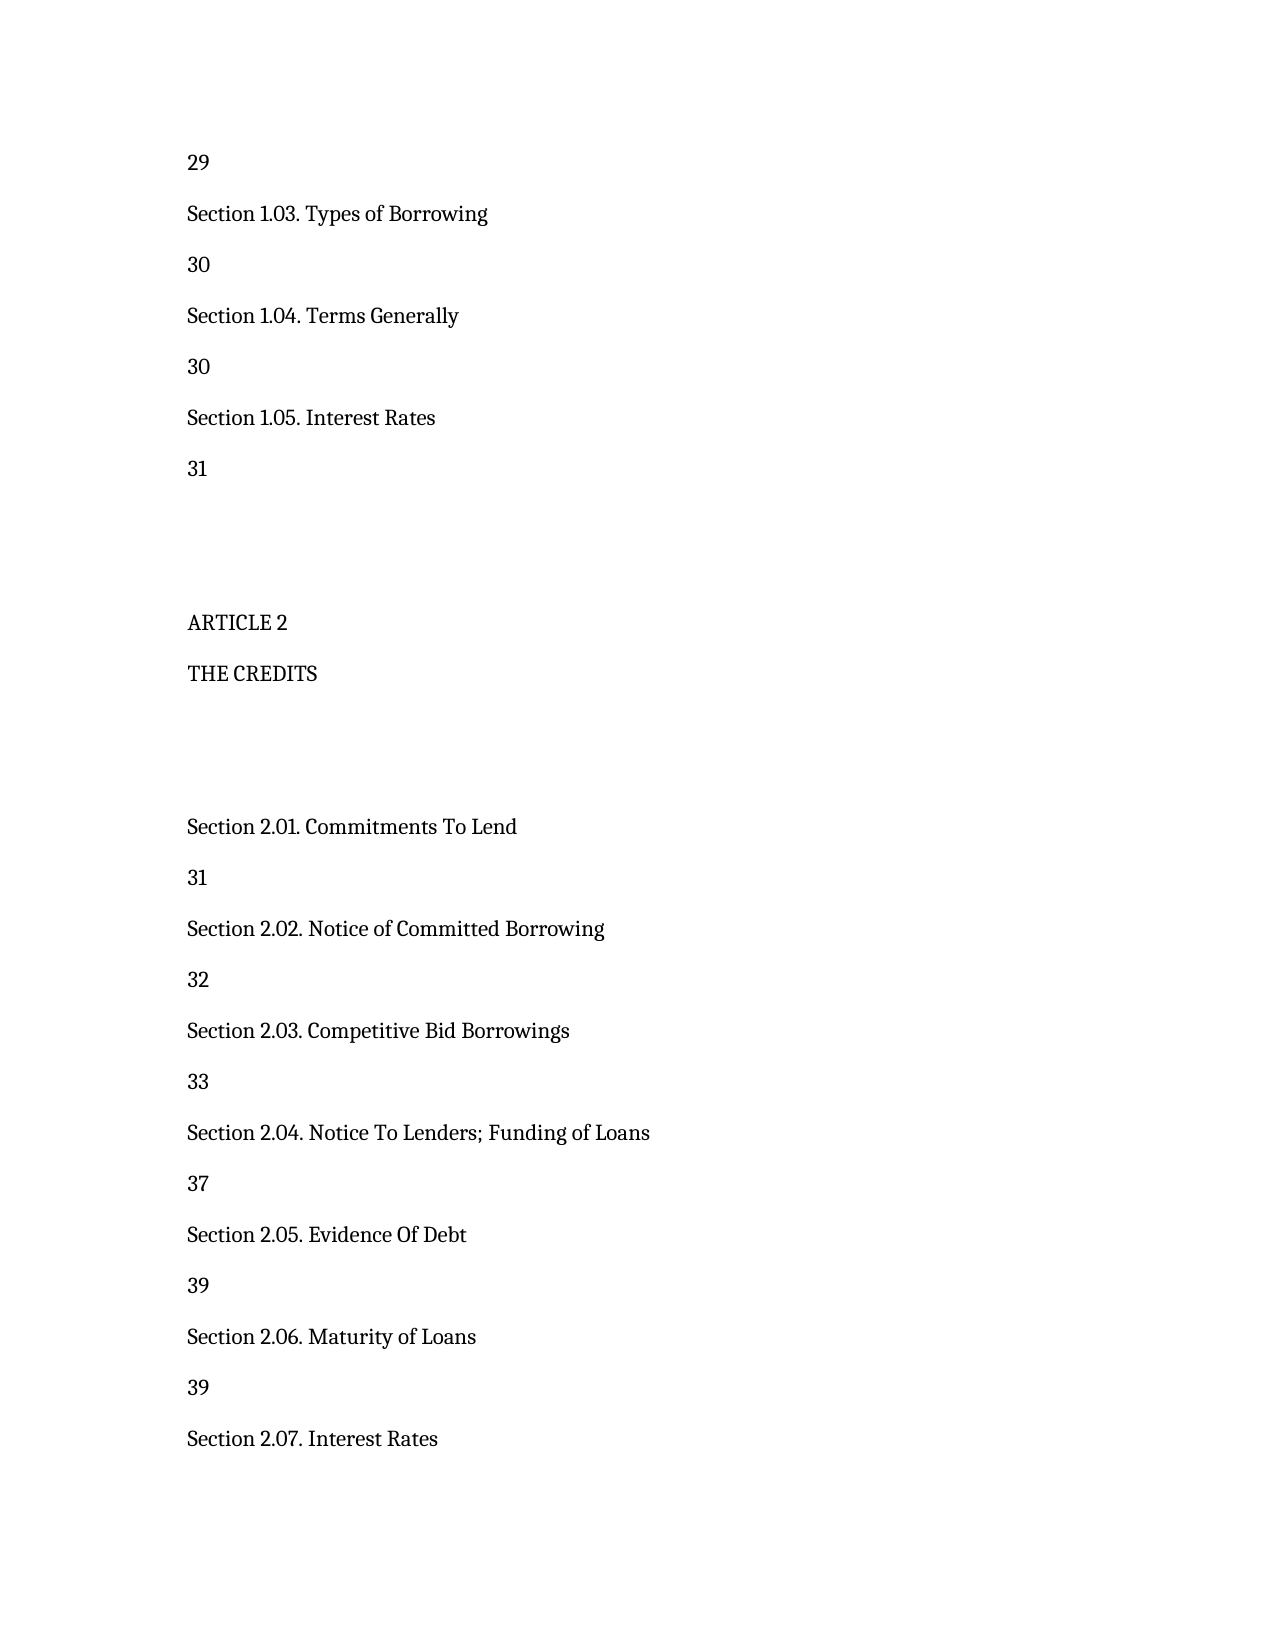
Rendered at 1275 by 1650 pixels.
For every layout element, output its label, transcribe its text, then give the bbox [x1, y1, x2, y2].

text Section 1.05. Interest Rates [187, 405, 1087, 432]
text ARTICLE 2 [187, 609, 1087, 636]
text 30 [187, 354, 1087, 381]
text 31 [187, 864, 1087, 891]
text 32 [187, 967, 1087, 993]
text Section 2.04. Notice To Lenders; Funding of Loans [187, 1120, 1087, 1146]
text 31 [187, 456, 1087, 483]
text 39 [187, 1273, 1087, 1299]
text THE CREDITS [187, 660, 1087, 687]
text Section 2.07. Interest Rates [187, 1426, 1087, 1452]
text Section 1.04. Terms Generally [187, 303, 1087, 329]
text 29 [187, 150, 1087, 176]
text Section 1.03. Types of Borrowing [187, 201, 1087, 227]
text 30 [187, 252, 1087, 278]
text 33 [187, 1069, 1087, 1095]
text Section 2.01. Commitments To Lend [187, 813, 1087, 840]
text Section 2.02. Notice of Committed Borrowing [187, 916, 1087, 942]
text 39 [187, 1375, 1087, 1401]
text Section 2.06. Maturity of Loans [187, 1324, 1087, 1350]
text Section 2.03. Competitive Bid Borrowings [187, 1018, 1087, 1044]
text 37 [187, 1171, 1087, 1197]
text Section 2.05. Evidence Of Debt [187, 1222, 1087, 1248]
